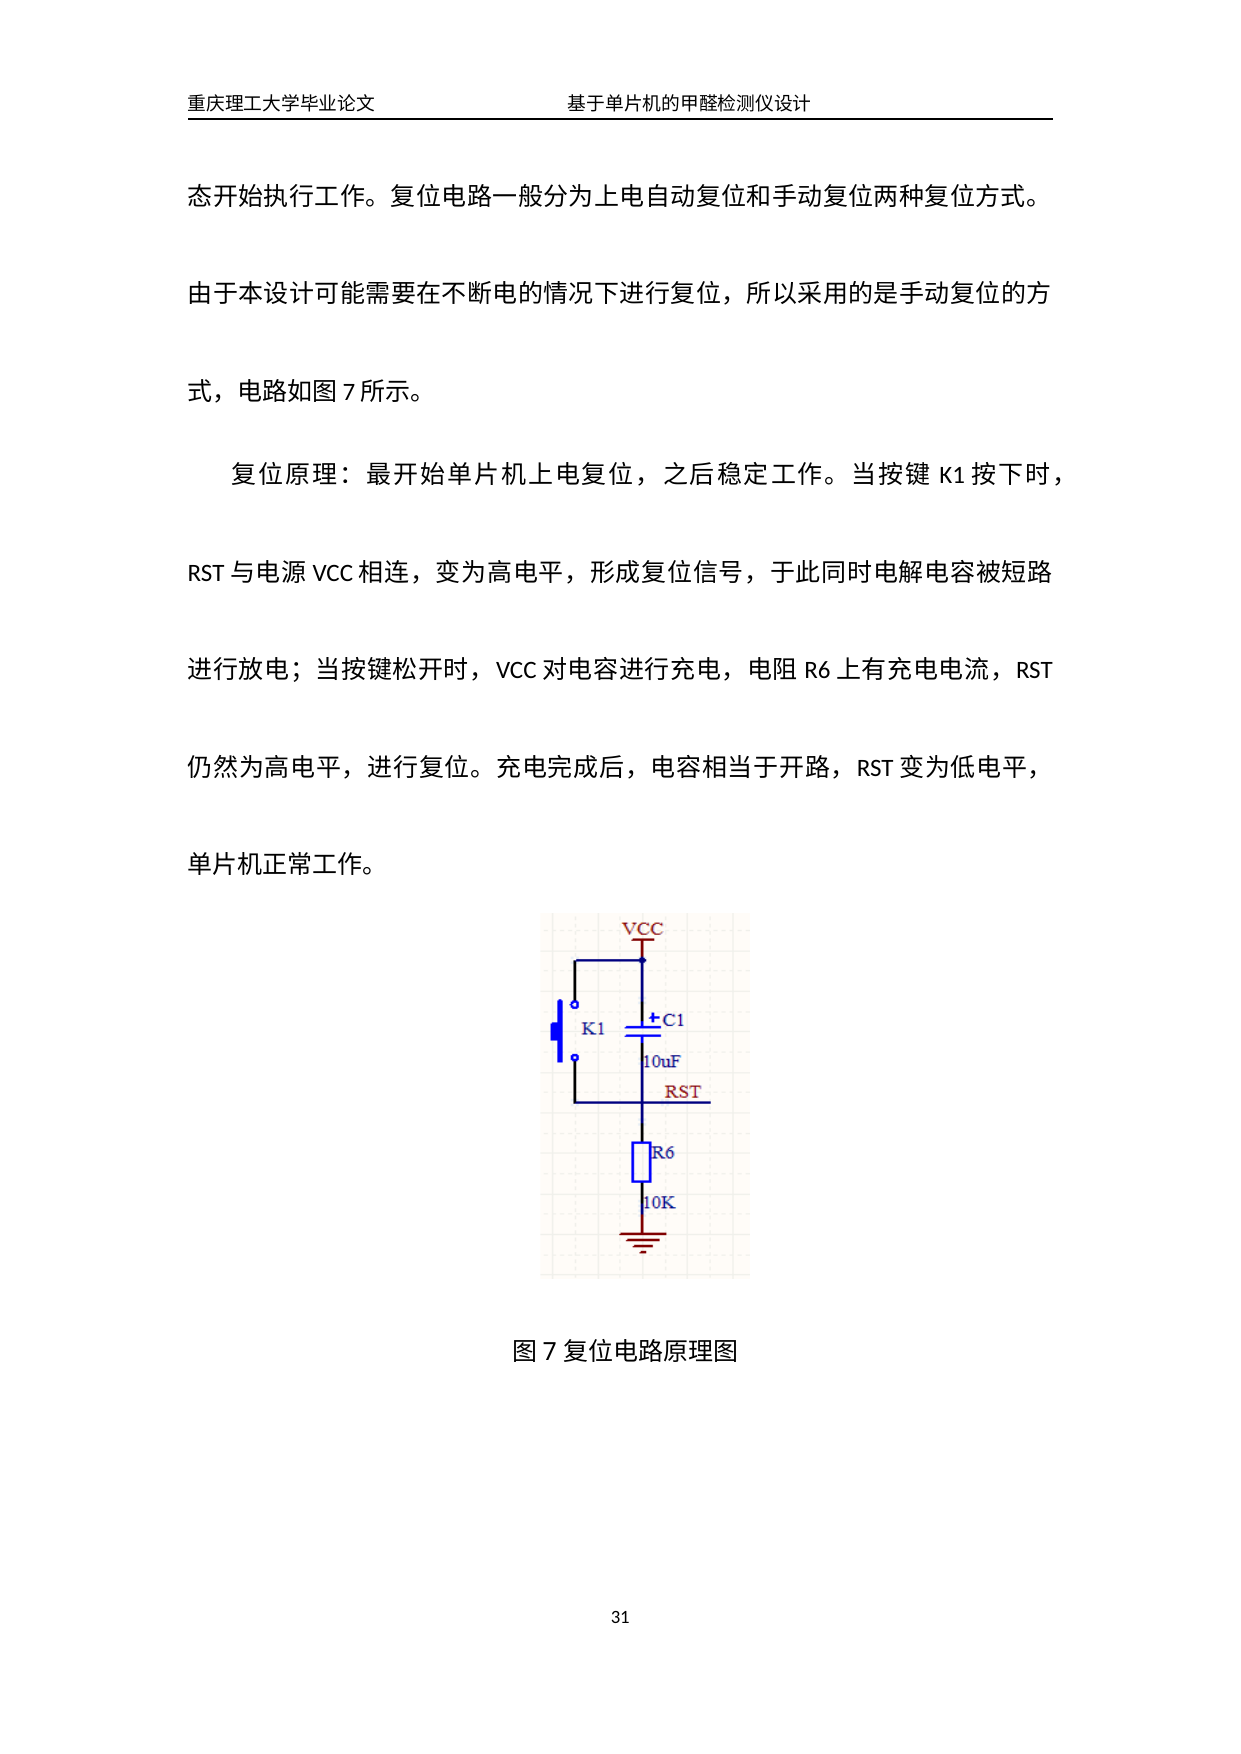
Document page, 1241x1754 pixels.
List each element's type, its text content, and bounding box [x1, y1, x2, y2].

text 图7 复位电路原理图 [187, 1317, 1053, 1382]
picture [540, 913, 750, 1279]
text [187, 162, 1053, 422]
text 复位原理：最开始单片机上电复位，之后稳定工作。当按键K1按下时，RST与电源VCC相连，变为高电平，形成复位信号，于此同时电解电容被短路进行放电；当按键松开时，VCC对电容进行充电，电阻R6上有充电电流，RST仍然为高电平，进行复位。充电完成后，电容相当于开路，RST变为低电平，单片机正常工作。 [187, 440, 1053, 895]
